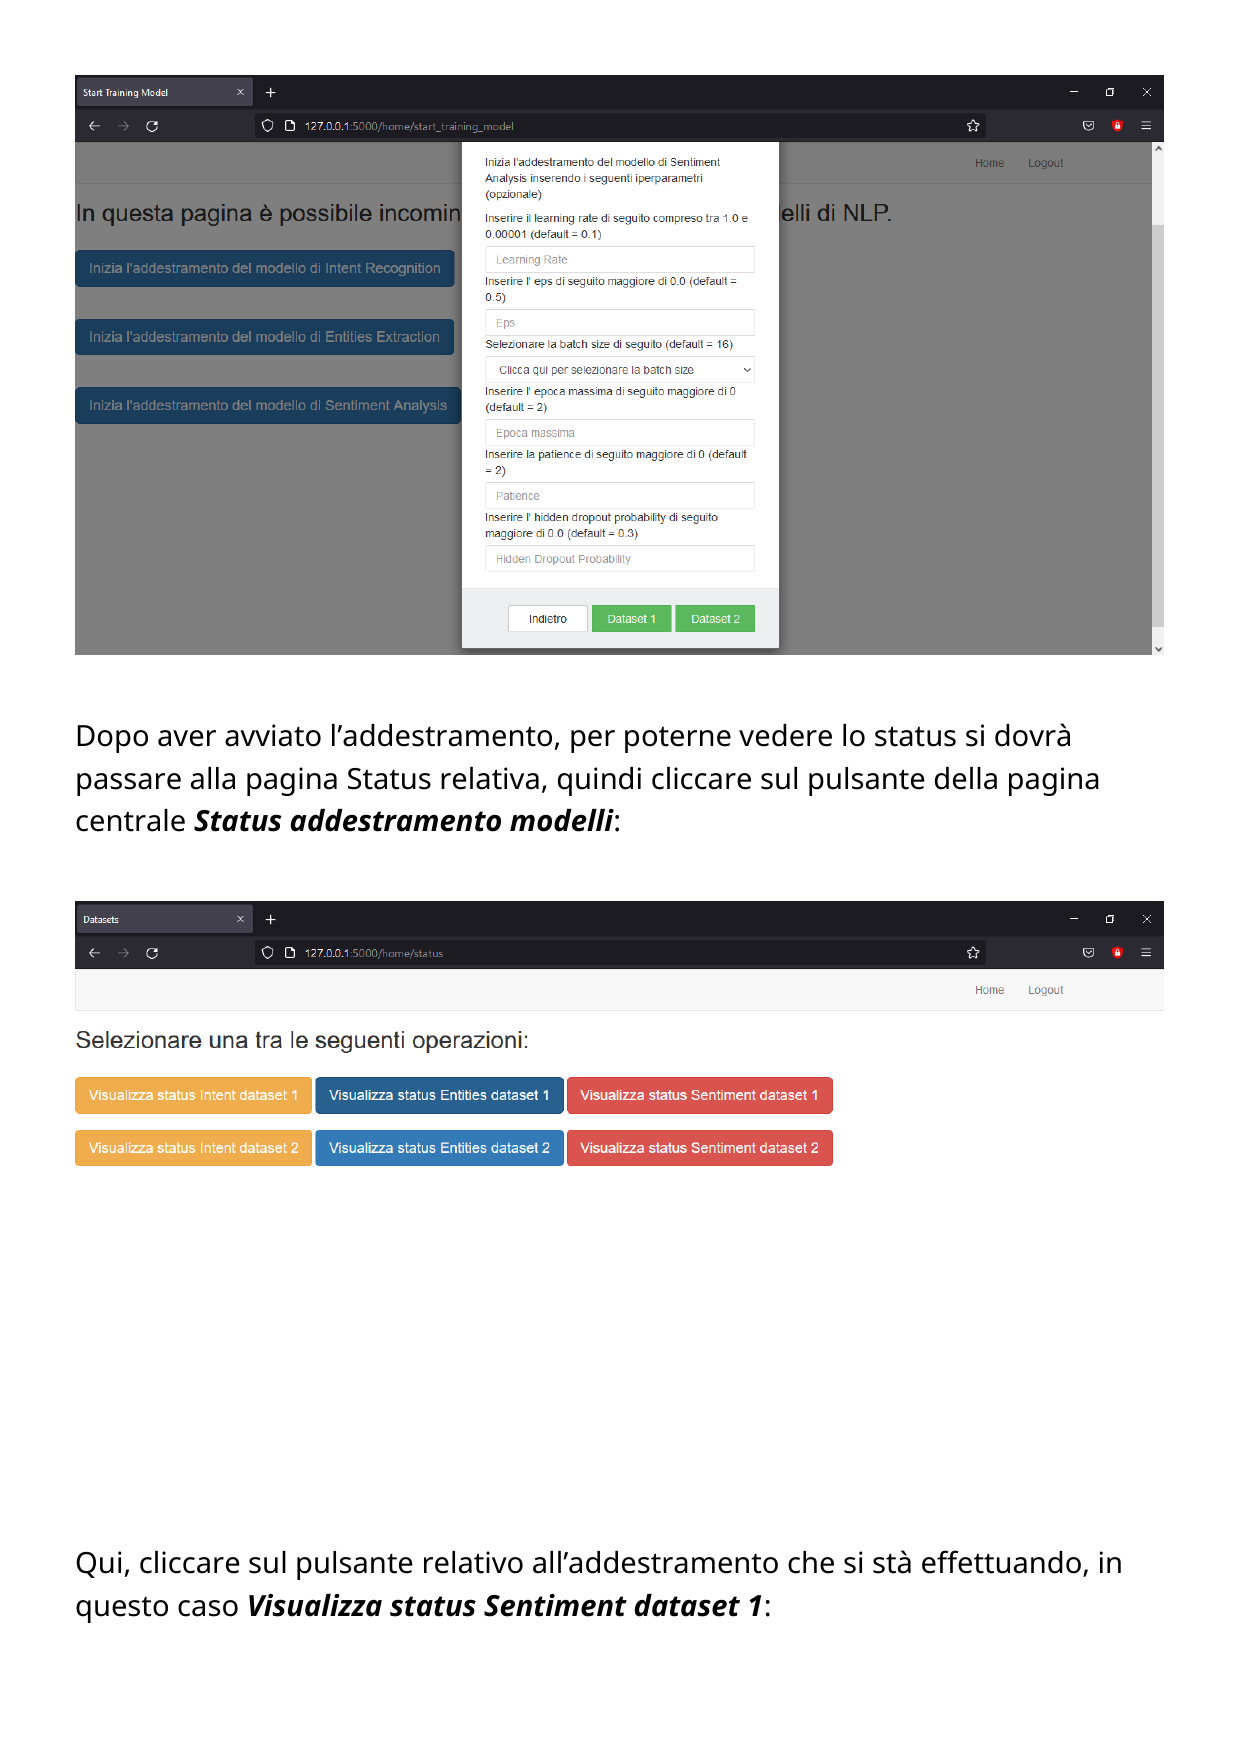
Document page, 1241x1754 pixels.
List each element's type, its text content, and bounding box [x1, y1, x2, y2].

text Qui, cliccare sul pulsante relativo all’addestramento che si stà effettuando, in questo caso Visualizza status Sentiment dataset 1: [75, 1542, 1165, 1624]
picture [75, 75, 1164, 655]
picture [75, 901, 1164, 1482]
text Dopo aver avviato l’addestramento, per poterne vedere lo status si dovrà passare alla pagina Status relativa, quindi cliccare sul pulsante della pagina centrale Status addestramento modelli: [75, 716, 1165, 840]
